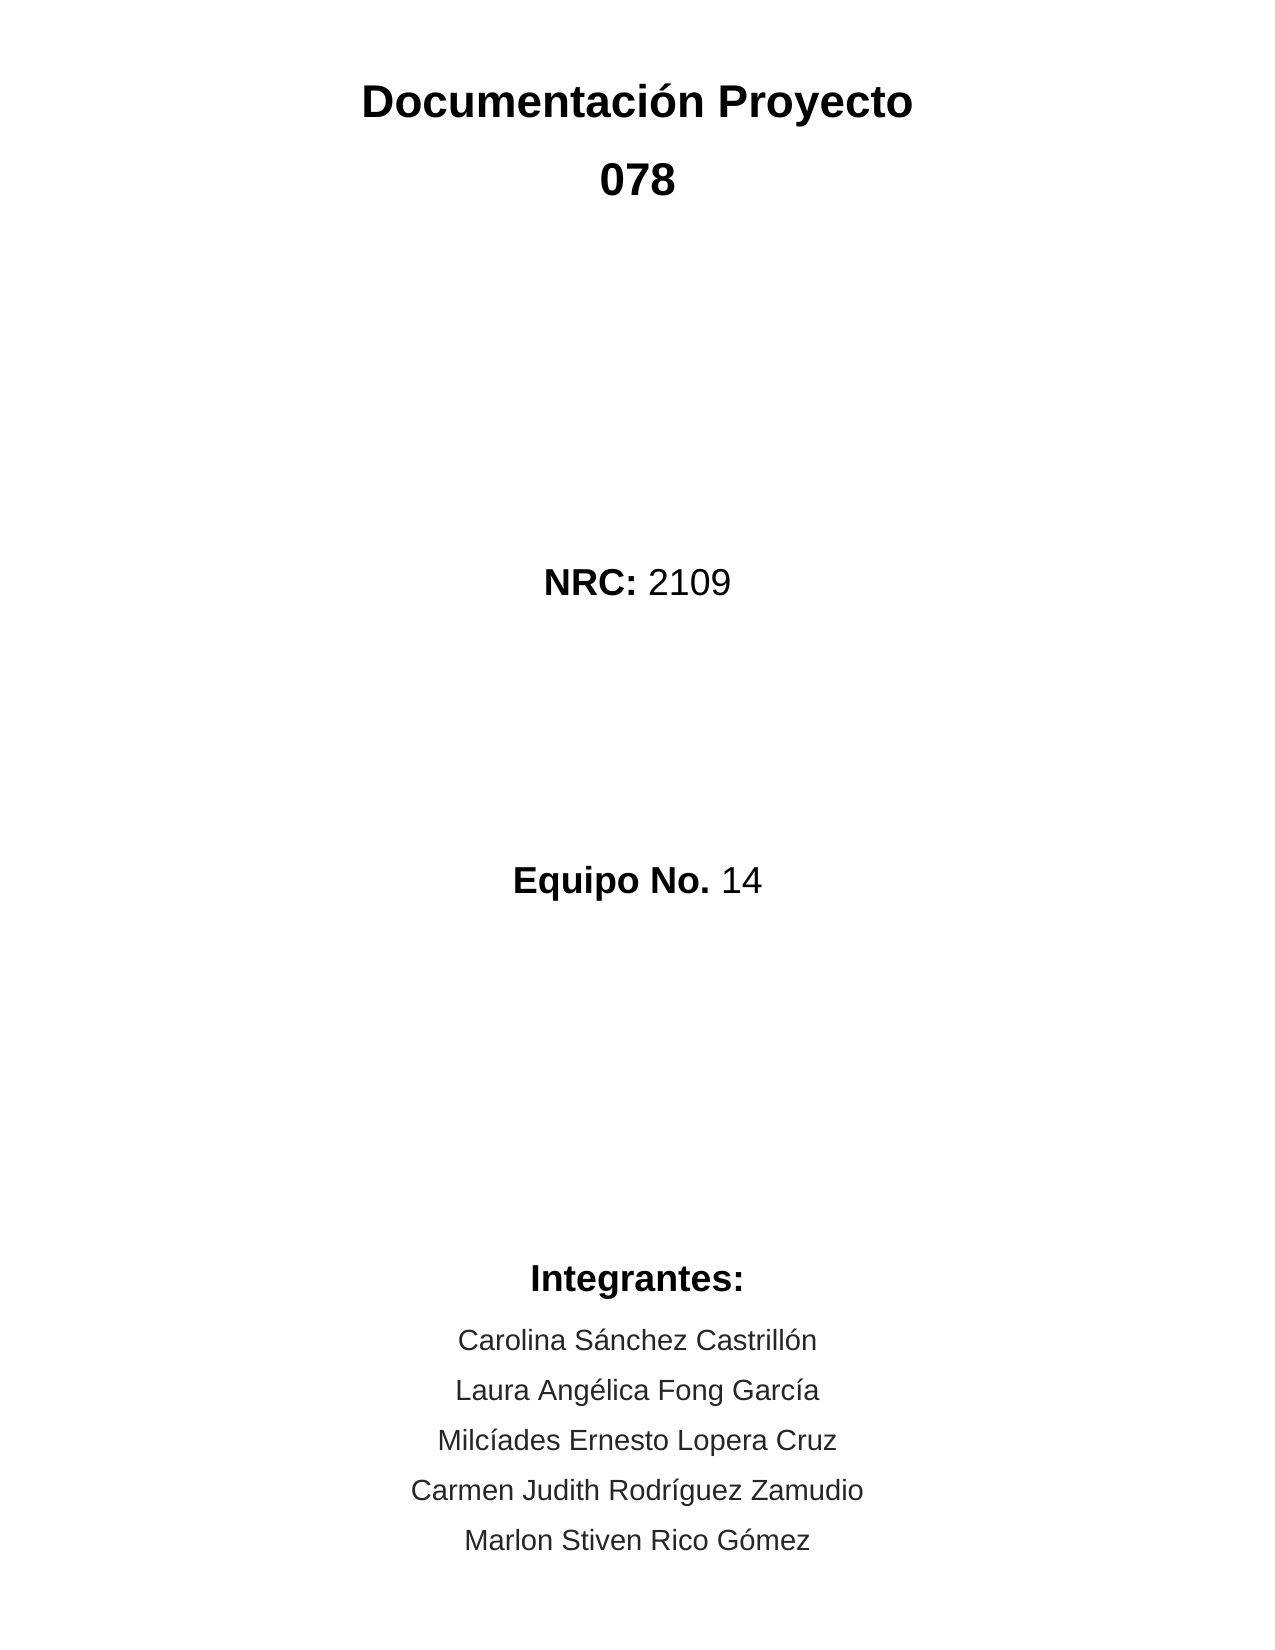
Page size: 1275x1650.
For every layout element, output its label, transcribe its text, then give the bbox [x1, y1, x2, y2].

text Milcíades Ernesto Lopera Cruz [75, 1423, 1200, 1456]
text Documentación Proyecto [75, 75, 1200, 128]
text Equipo No. 14 [75, 859, 1200, 902]
text NRC: 2109 [75, 561, 1200, 604]
text Carolina Sánchez Castrillón [75, 1322, 1200, 1356]
text Marlon Stiven Rico Gómez [75, 1523, 1200, 1557]
text Carmen Judith Rodríguez Zamudio [75, 1473, 1200, 1507]
text Integrantes: [75, 1256, 1200, 1299]
text Laura Angélica Fong García [75, 1373, 1200, 1406]
text 078 [75, 152, 1200, 205]
